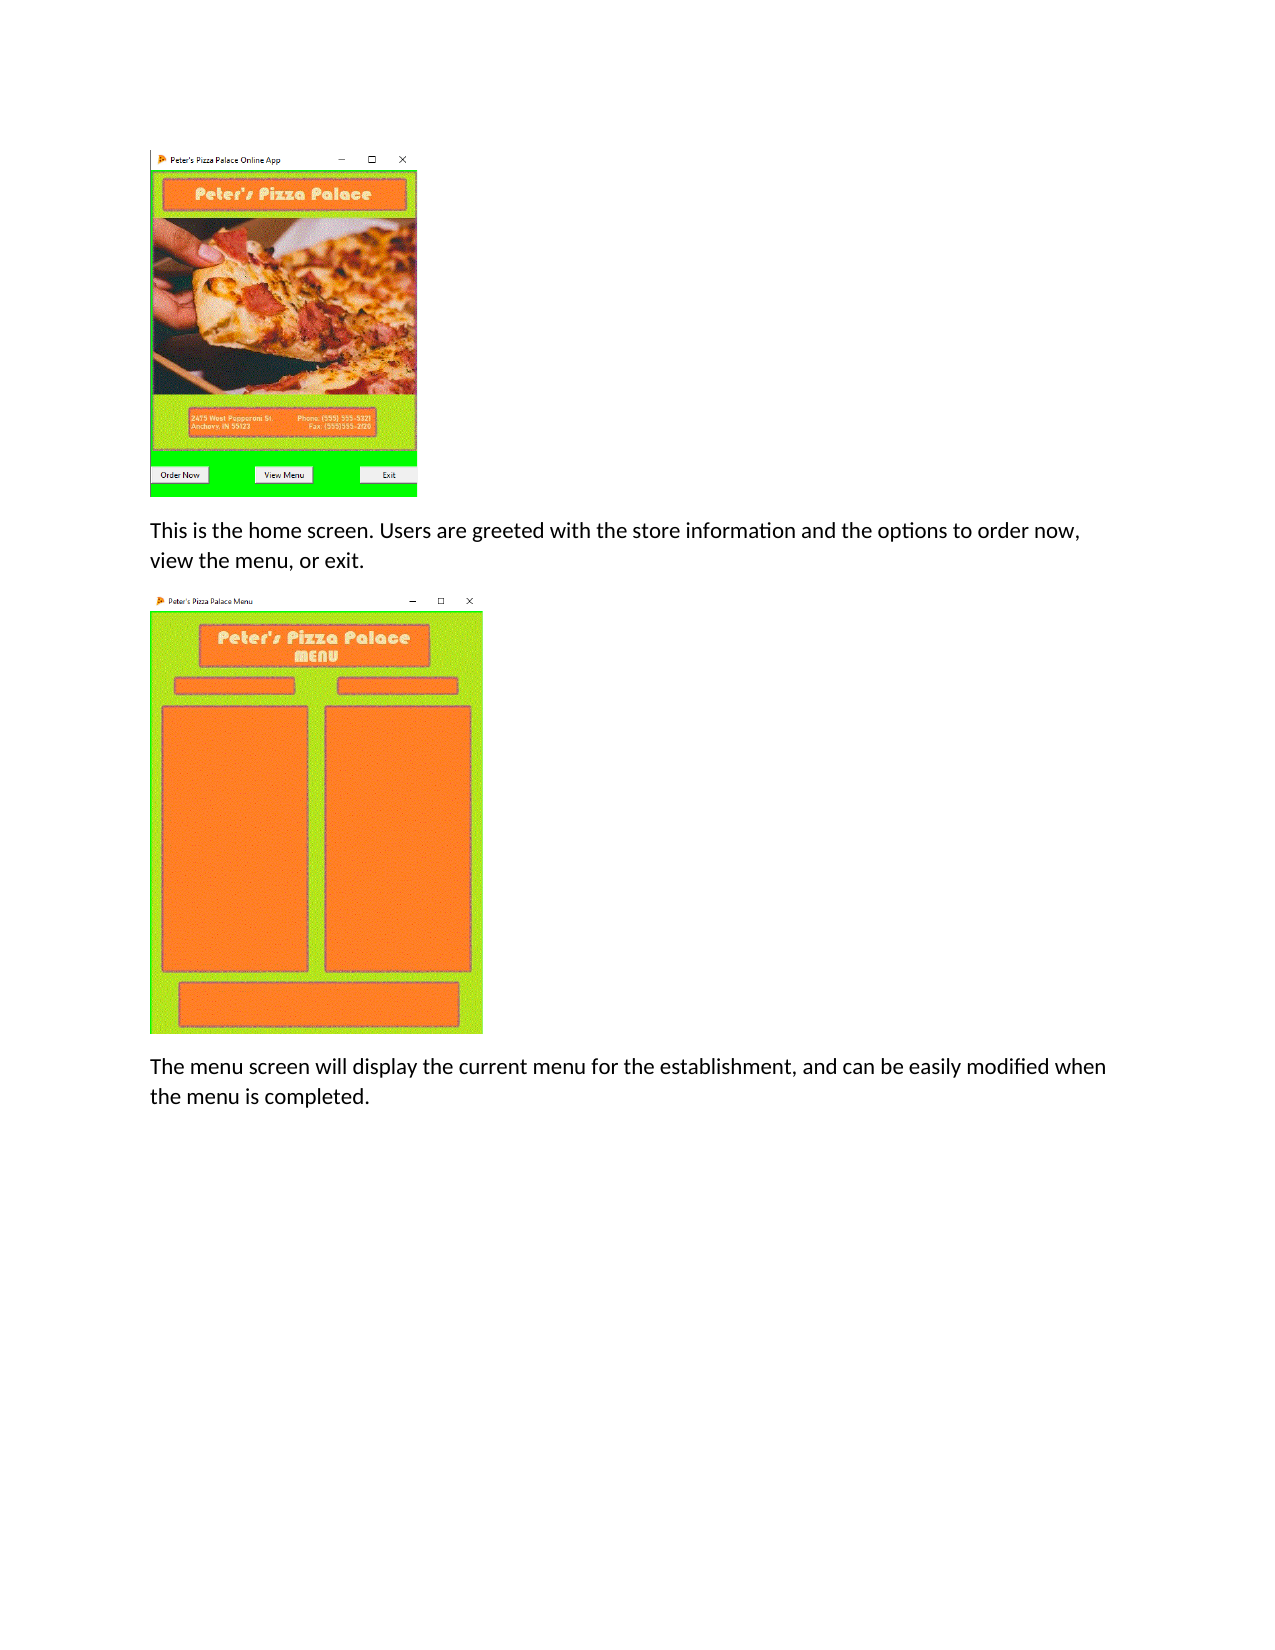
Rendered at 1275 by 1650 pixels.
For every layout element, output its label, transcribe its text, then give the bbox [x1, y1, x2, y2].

picture [150, 150, 418, 497]
text This is the home screen. Users are greeted with the store information and the options to order now, view the menu, or exit. [150, 516, 1125, 574]
text The menu screen will display the current menu for the establishment, and can be easily modified when the menu is completed. [150, 1052, 1125, 1111]
picture [150, 592, 483, 1034]
